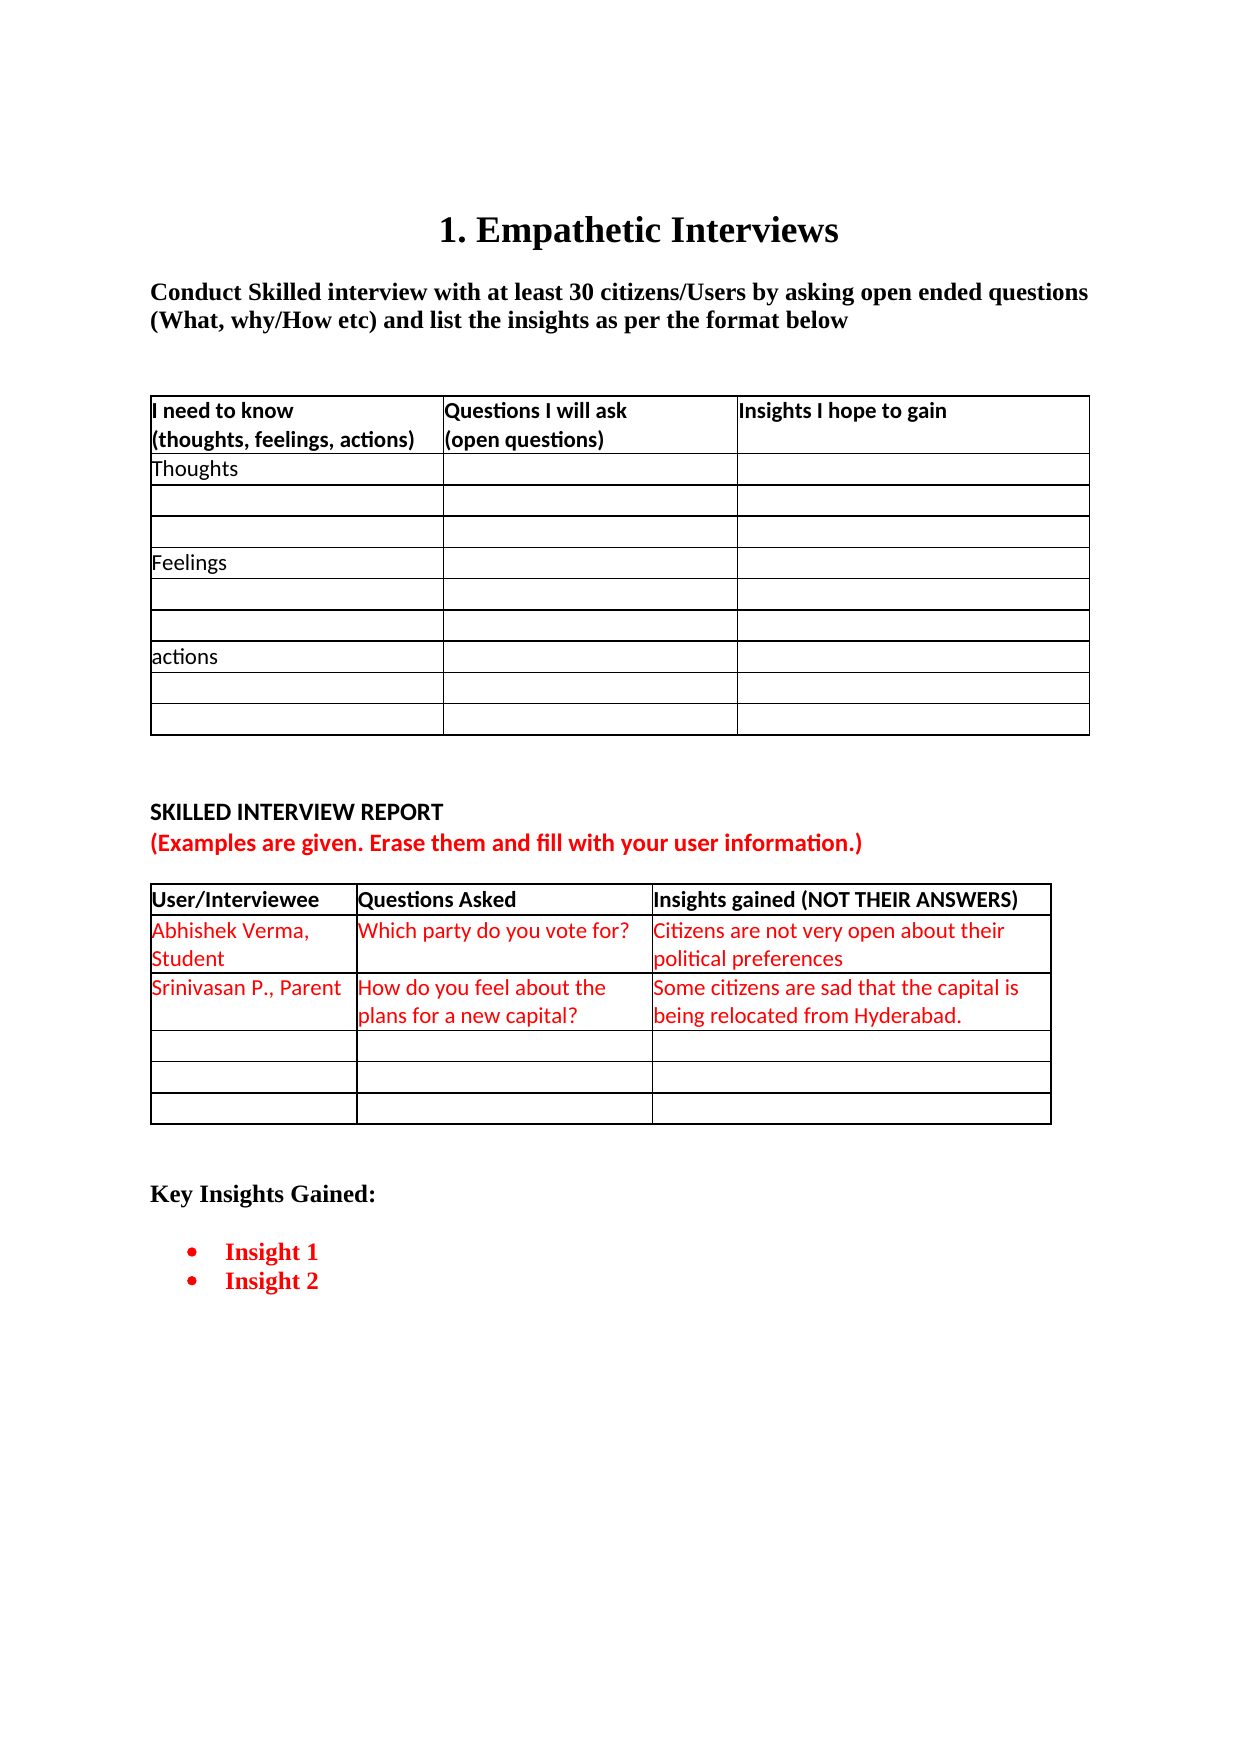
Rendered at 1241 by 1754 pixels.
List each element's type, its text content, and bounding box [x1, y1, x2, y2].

table_cell [653, 1031, 1050, 1061]
table_cell [444, 642, 737, 671]
table_cell [738, 579, 1089, 609]
table_cell [152, 579, 443, 609]
table_cell [738, 454, 1089, 484]
table_cell [444, 454, 737, 484]
table_cell [444, 611, 737, 640]
table_cell Feelings [152, 548, 443, 578]
table_cell [444, 704, 737, 734]
table_cell [358, 1062, 652, 1092]
table_cell [444, 486, 737, 515]
table_cell [444, 517, 737, 546]
table_cell [152, 611, 443, 640]
table_cell [738, 673, 1089, 703]
table_cell Some citizens are sad that the capital is being relocated from Hyderabad. [653, 974, 1050, 1029]
table_cell [152, 486, 443, 515]
table_cell [152, 1031, 356, 1061]
table_cell [358, 1031, 652, 1061]
list Insight 1 [187, 1237, 1090, 1266]
table_cell Srinivasan P., Parent [152, 974, 356, 1029]
table_cell [152, 1062, 356, 1092]
table_cell [152, 517, 443, 546]
table_cell [152, 1094, 356, 1123]
table_header Insights I hope to gain [738, 397, 1089, 453]
table_cell [738, 611, 1089, 640]
table_cell Citizens are not very open about their political preferences [653, 916, 1050, 972]
table_cell [738, 486, 1089, 515]
table_cell [444, 579, 737, 609]
table_cell [653, 1062, 1050, 1092]
table_cell [358, 1094, 652, 1123]
table_cell Thoughts [152, 454, 443, 484]
table_cell [738, 704, 1089, 734]
text SKILLED INTERVIEW REPORT [150, 797, 1090, 827]
table_cell [738, 517, 1089, 546]
table_cell [152, 704, 443, 734]
table_cell Which party do you vote for? [358, 916, 652, 972]
table_header Questions Asked [358, 885, 652, 914]
table_cell actions [152, 642, 443, 671]
table_cell [738, 548, 1089, 578]
table_cell Abhishek Verma, Student [152, 916, 356, 972]
table_header I need to know (thoughts, feelings, actions) [152, 397, 443, 453]
table_cell [738, 642, 1089, 671]
table_cell How do you feel about the plans for a new capital? [358, 974, 652, 1029]
table_cell [444, 548, 737, 578]
text Key Insights Gained: [150, 1179, 1090, 1208]
table_header Questions I will ask (open questions) [444, 397, 737, 453]
table_cell [444, 673, 737, 703]
list Empathetic Interviews [187, 208, 1090, 251]
table_header User/Interviewee [152, 885, 356, 914]
text Conduct Skilled interview with at least 30 citizens/Users by asking open ended questions (What, why/How etc) and list the insights as per the format below [150, 277, 1090, 334]
table_cell [152, 673, 443, 703]
table_header Insights gained (NOT THEIR ANSWERS) [653, 885, 1050, 914]
text (Examples are given. Erase them and fill with your user information.) [150, 827, 1090, 858]
list Insight 2 [187, 1266, 1090, 1295]
table_cell [653, 1094, 1050, 1123]
